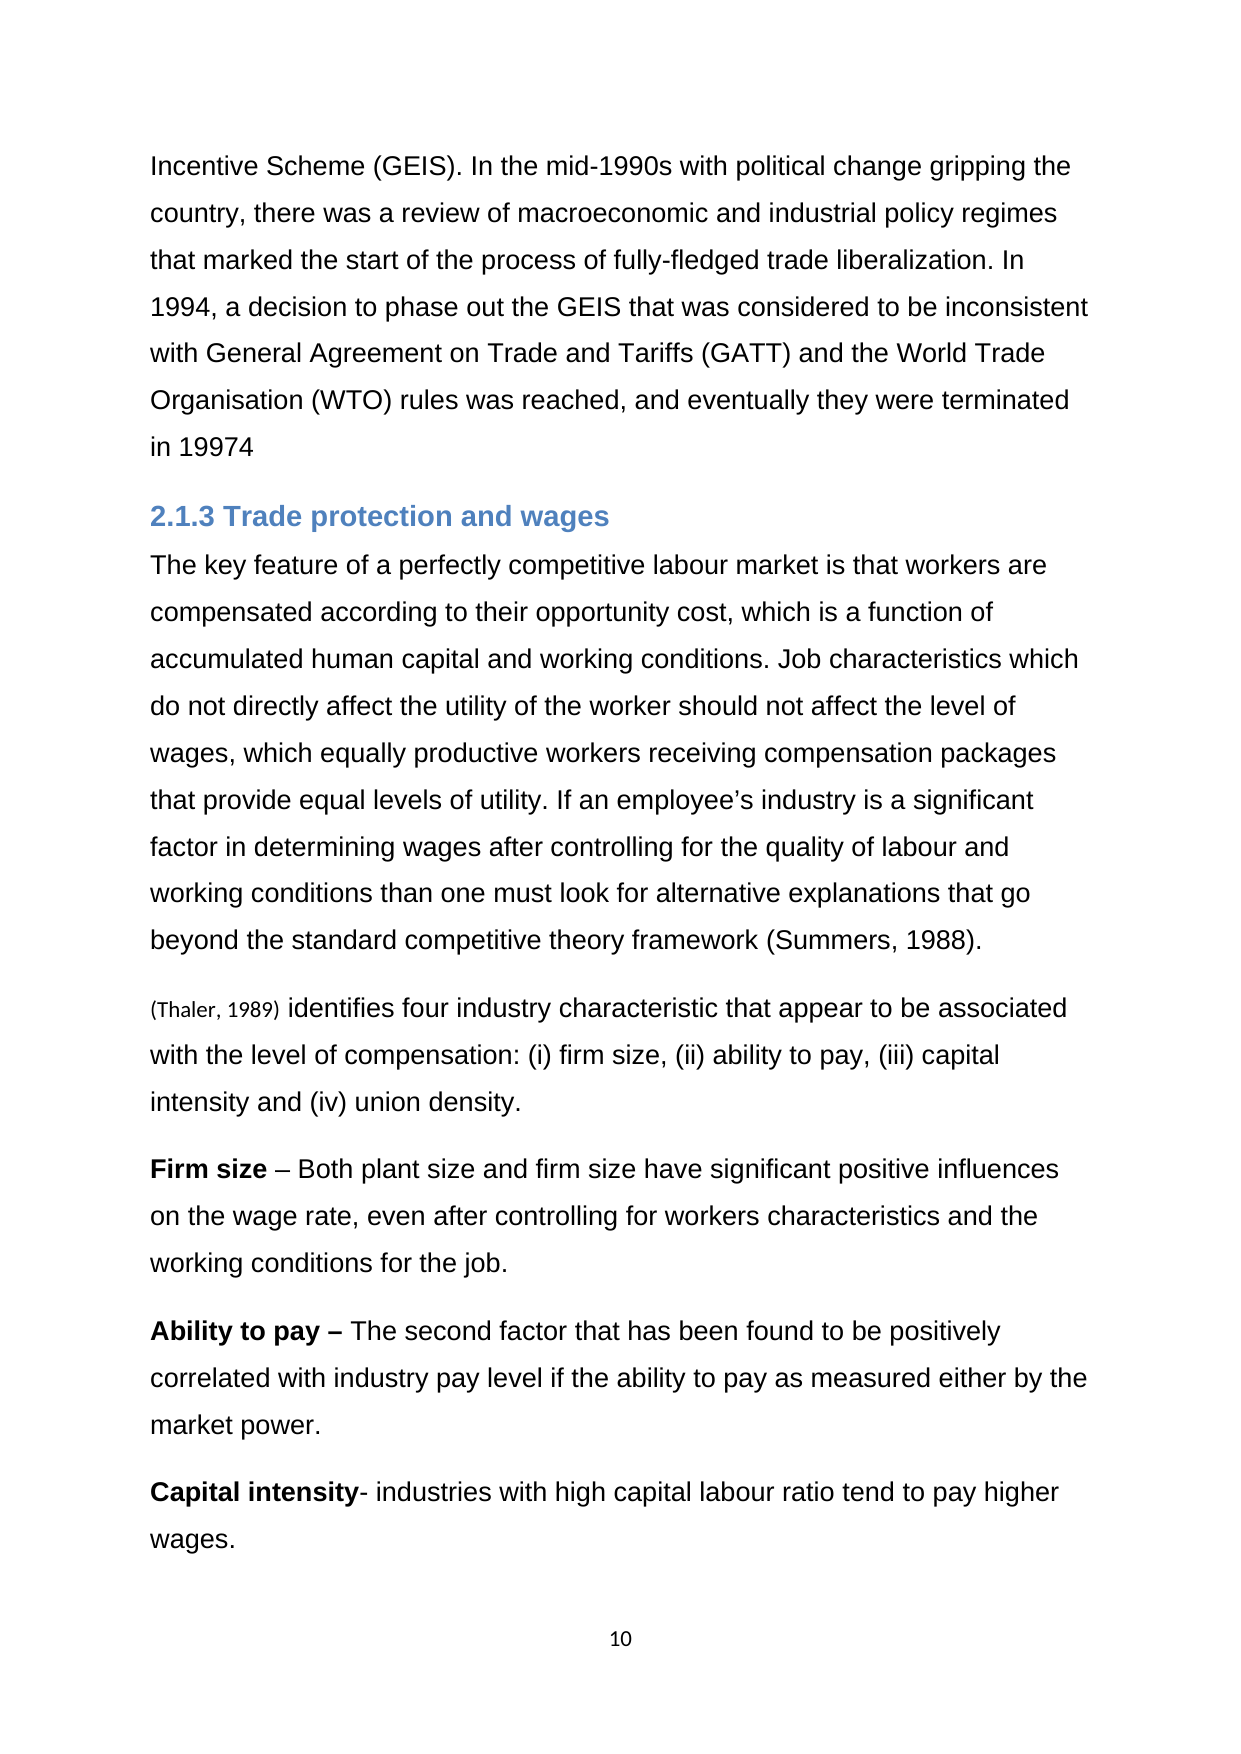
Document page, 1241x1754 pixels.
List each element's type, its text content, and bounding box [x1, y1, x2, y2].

text The key feature of a perfectly competitive labour market is that workers are compensated according to their opportunity cost, which is a function of accumulated human capital and working conditions. Job characteristics which do not directly affect the utility of the worker should not affect the level of wages, which equally productive workers receiving compensation packages that provide equal levels of utility. If an employee’s industry is a significant factor in determining wages after controlling for the quality of labour and working conditions than one must look for alternative explanations that go beyond the standard competitive theory framework . [150, 549, 1090, 956]
subtitle 2.1.3 Trade protection and wages [150, 499, 1090, 532]
text Capital intensity- industries with high capital labour ratio tend to pay higher wages. [150, 1476, 1090, 1554]
text Firm size – Both plant size and firm size have significant positive influences on the wage rate, even after controlling for workers characteristics and the working conditions for the job. [150, 1153, 1090, 1278]
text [150, 150, 1090, 462]
text Ability to pay – The second factor that has been found to be positively correlated with industry pay level if the ability to pay as measured either by the market power. [150, 1315, 1090, 1440]
text identifies four industry characteristic that appear to be associated with the level of compensation: (i) firm size, (ii) ability to pay, (iii) capital intensity and (iv) union density. [150, 992, 1090, 1117]
